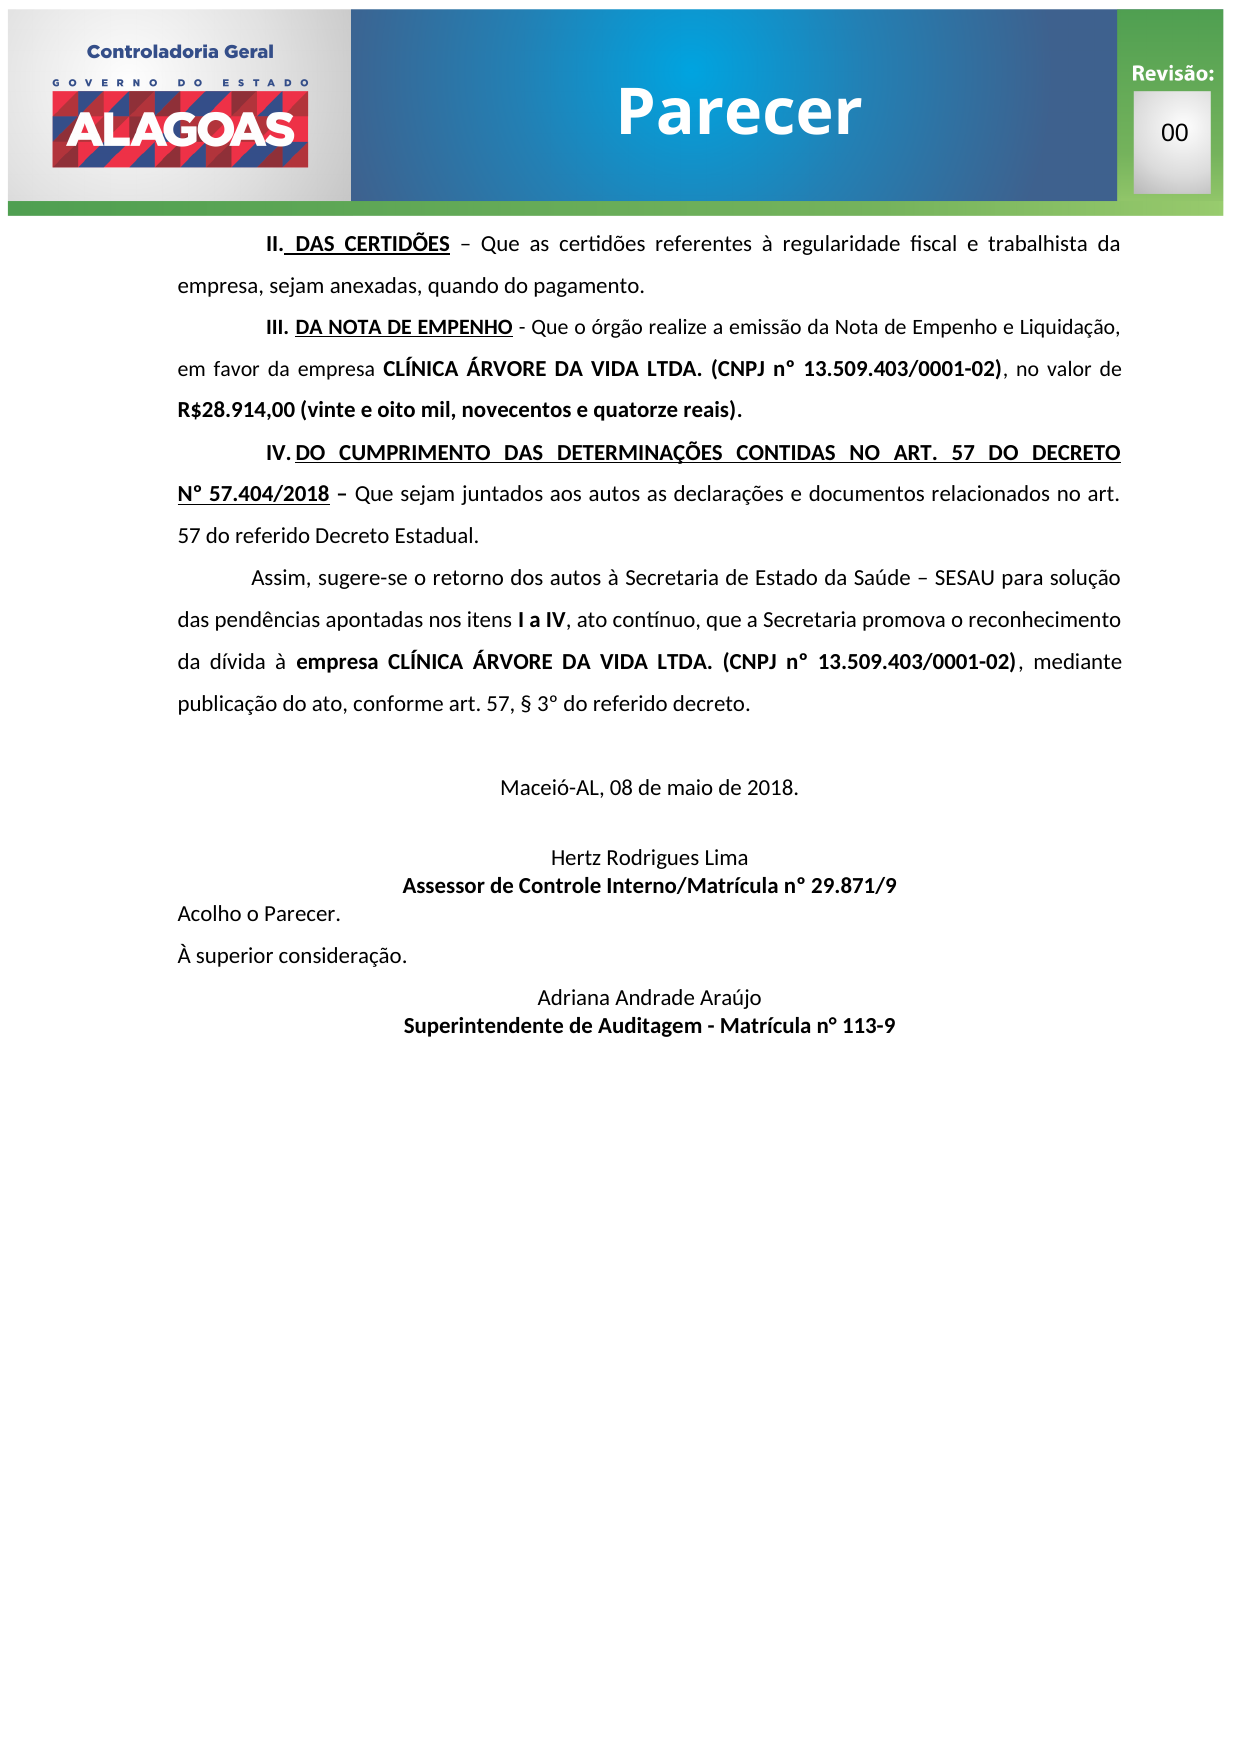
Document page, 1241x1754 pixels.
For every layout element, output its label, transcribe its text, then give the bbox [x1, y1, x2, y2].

text Maceió-AL, 08 de maio de 2018. [177, 773, 1122, 801]
list DA NOTA DE EMPENHO - Que o órgão realize a emissão da Nota de Empenho e Liquidação, em favor da empresa CLÍNICA ÁRVORE DA VIDA LTDA. (CNPJ nº 13.509.403/0001-02), no valor de R$28.914,00 (vinte e oito mil, novecentos e quatorze reais). [177, 313, 1122, 424]
list DAS CERTIDÕES – Que as certidões referentes à regularidade fiscal e trabalhista da empresa, sejam anexadas, quando do pagamento. [177, 177, 1122, 299]
text Hertz Rodrigues Lima [177, 843, 1122, 871]
text À superior consideração. [177, 941, 1122, 969]
text Superintendente de Auditagem - Matrícula n° 113-9 [177, 1011, 1122, 1039]
picture [7, 9, 1224, 216]
text Acolho o Parecer. [177, 899, 1122, 927]
text Adriana Andrade Araújo [177, 983, 1122, 1011]
list DO CUMPRIMENTO DAS DETERMINAÇÕES CONTIDAS NO ART. 57 DO DECRETO Nº 57.404/2018 – Que sejam juntados aos autos as declarações e documentos relacionados no art. 57 do referido Decreto Estadual. [177, 438, 1122, 549]
text Assessor de Controle Interno/Matrícula nº 29.871/9 [177, 871, 1122, 899]
list Assim, sugere-se o retorno dos autos à Secretaria de Estado da Saúde – SESAU para solução das pendências apontadas nos itens I a IV, ato contínuo, que a Secretaria promova o reconhecimento da dívida à empresa CLÍNICA ÁRVORE DA VIDA LTDA. (CNPJ nº 13.509.403/0001-02), mediante publicação do ato, conforme art. 57, § 3º do referido decreto. [177, 563, 1122, 717]
